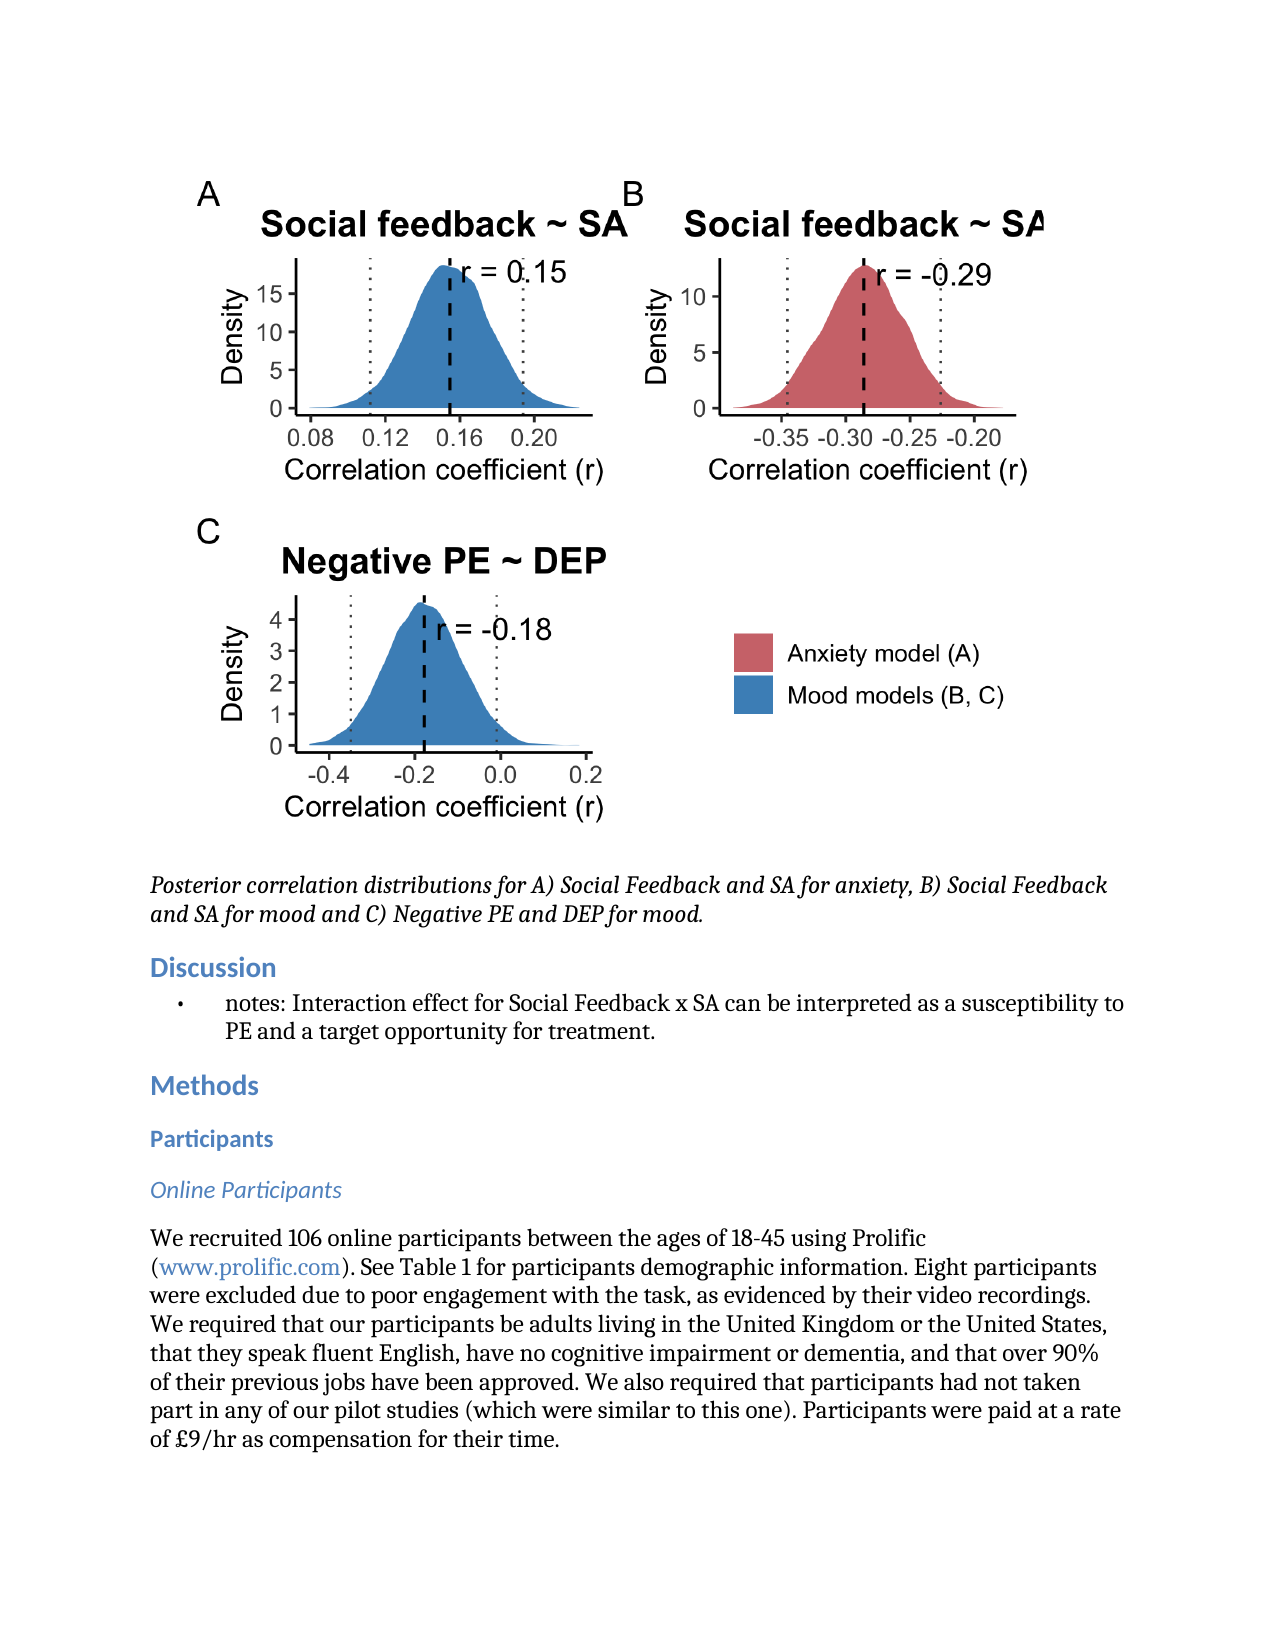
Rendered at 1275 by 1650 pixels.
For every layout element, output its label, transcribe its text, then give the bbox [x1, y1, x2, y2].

subtitle Methods [150, 1067, 1125, 1102]
text Posterior correlation distributions for A) Social Feedback and SA for anxiety, B) Social Feedback and SA for mood and C) Negative PE and DEP for mood. [150, 871, 1125, 928]
subtitle Participants [150, 1123, 1125, 1154]
text We recruited 106 online participants between the ages of 18-45 using Prolific (www.prolific.com). See Table 1 for participants demographic information. Eight participants were excluded due to poor engagement with the task, as evidenced by their video recordings. We required that our participants be adults living in the United Kingdom or the United States, that they speak fluent English, have no cognitive impairment or dementia, and that over 90% of their previous jobs have been approved. We also required that participants had not taken part in any of our pilot studies (which were similar to this one). Participants were paid at a rate of £9/hr as compensation for their time. [150, 1224, 1125, 1454]
picture [168, 150, 1044, 850]
subtitle Online Participants [150, 1175, 1125, 1205]
list notes: Interaction effect for Social Feedback x SA can be interpreted as a susceptibility to PE and a target opportunity for treatment. [175, 988, 1125, 1046]
subtitle Discussion [150, 949, 1125, 985]
